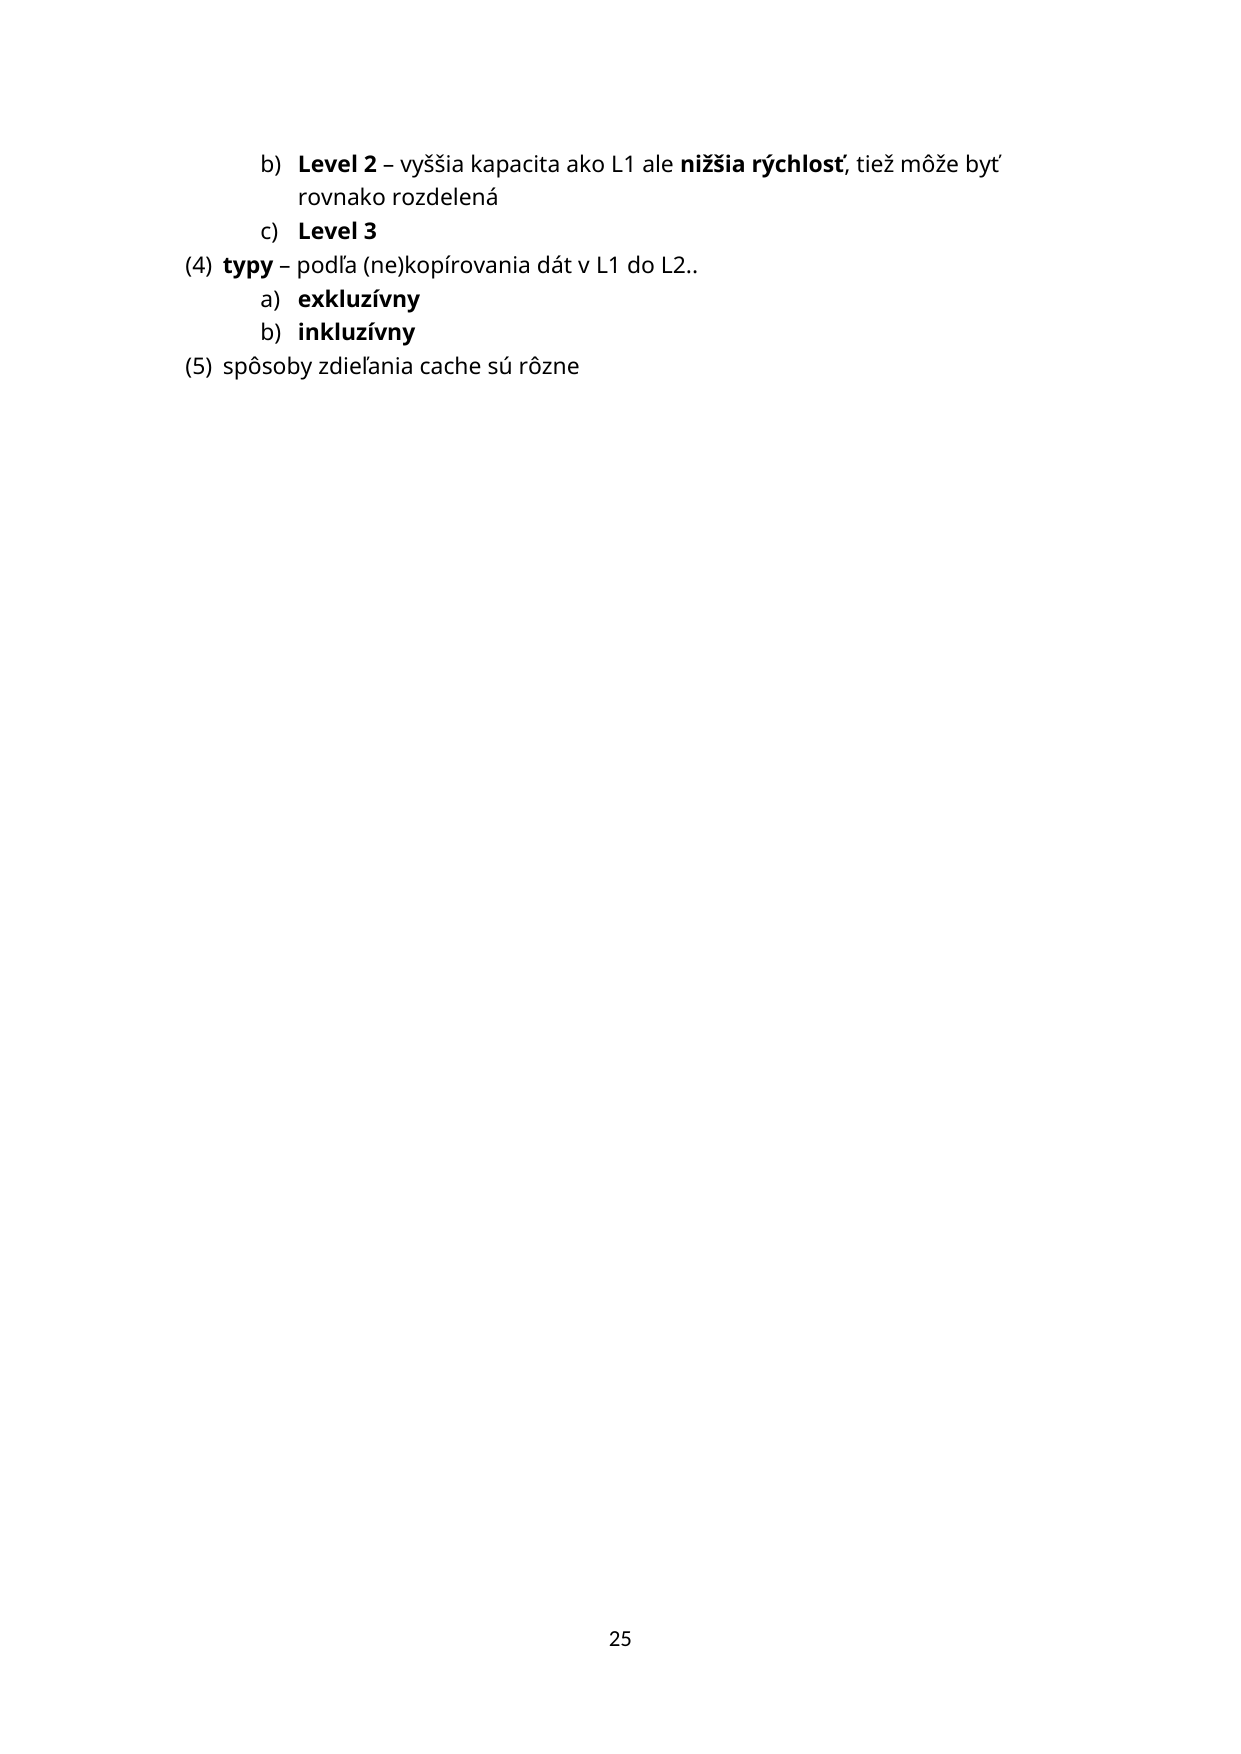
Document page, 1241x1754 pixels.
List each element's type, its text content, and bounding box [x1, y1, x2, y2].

list typy – podľa (ne)kopírovania dát v L1 do L2.. [185, 249, 1093, 280]
list inkluzívny [260, 316, 1093, 348]
list exkluzívny [260, 283, 1093, 314]
list Level 3 [260, 215, 1093, 246]
list Level 2 – vyššia kapacita ako L1 ale nižšia rýchlosť, tiež môže byť rovnako rozdelená [260, 148, 1093, 213]
list spôsoby zdieľania cache sú rôzne [185, 350, 1093, 381]
